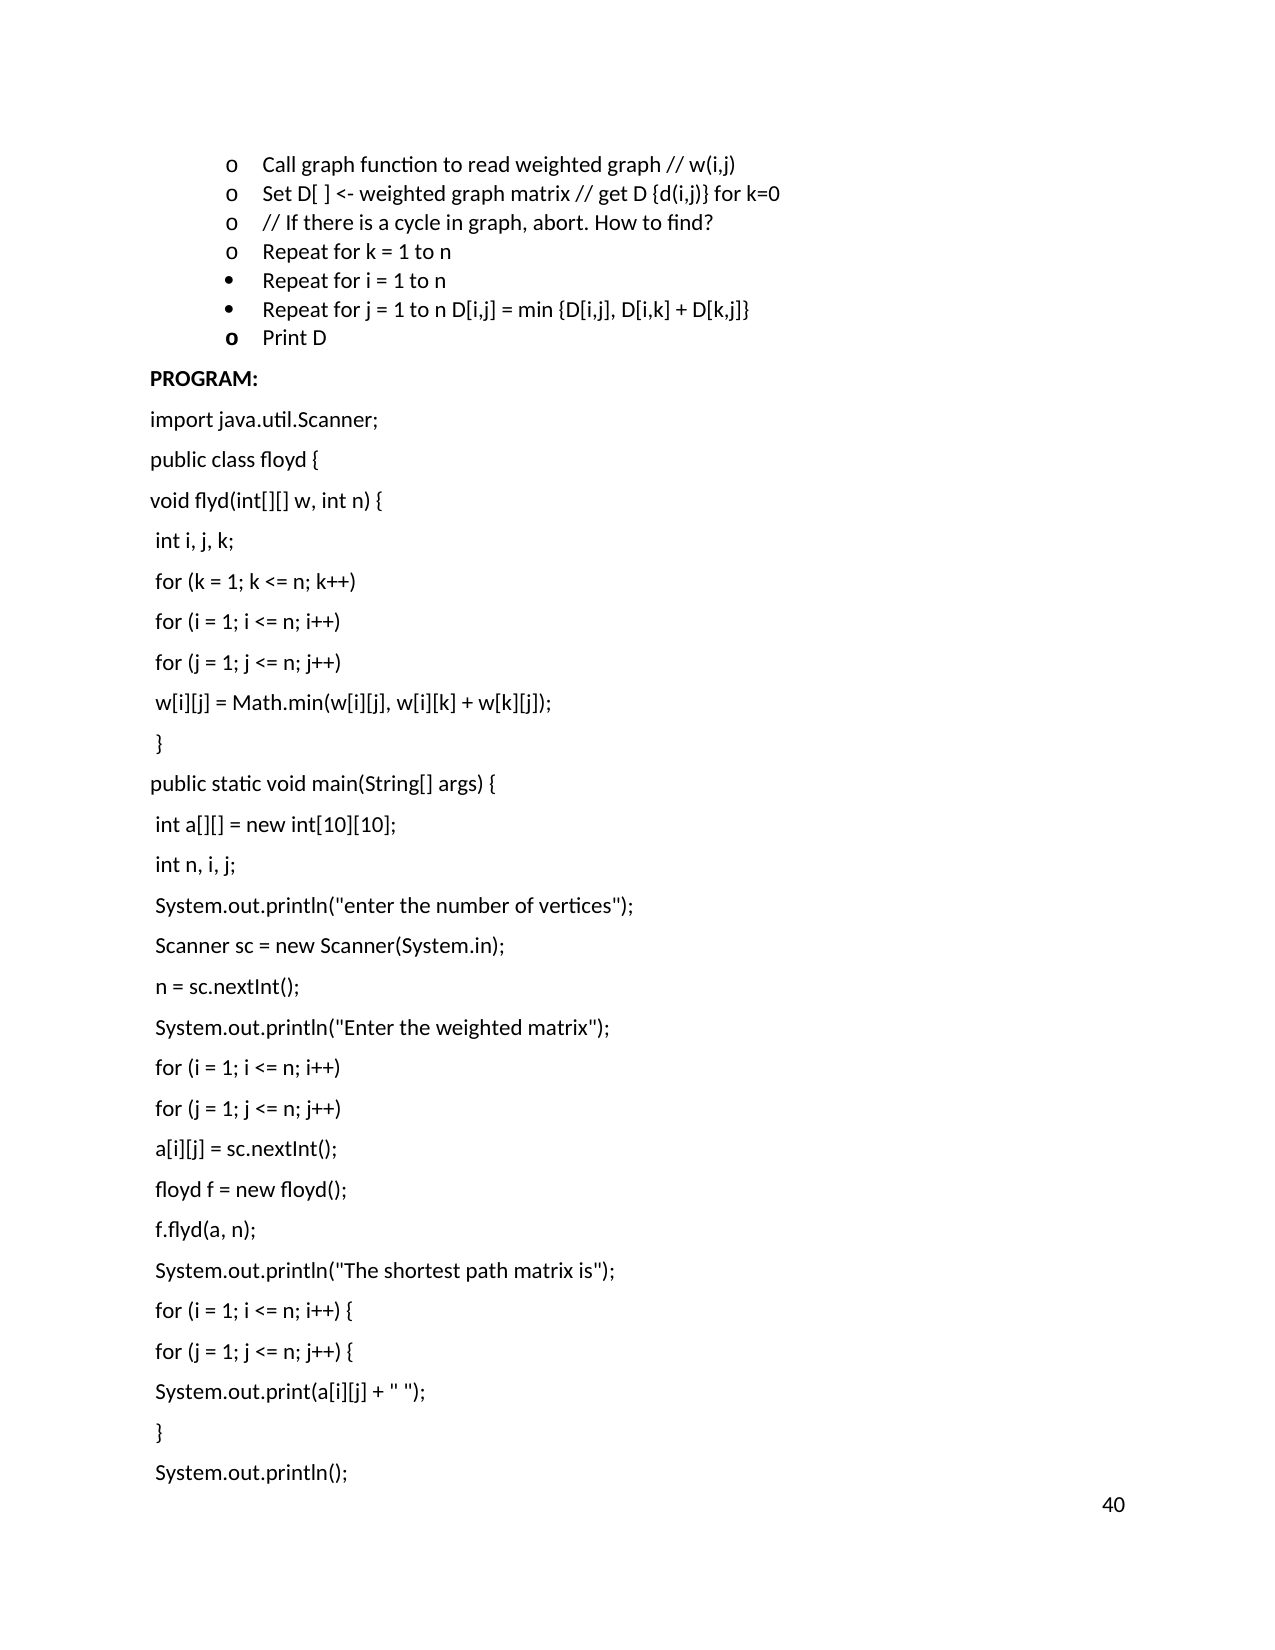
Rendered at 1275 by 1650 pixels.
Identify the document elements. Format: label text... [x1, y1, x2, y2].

text for (i = 1; i <= n; i++) [150, 1053, 1125, 1081]
text f.flyd(a, n); [150, 1215, 1125, 1243]
text System.out.println("enter the number of vertices"); [150, 891, 1125, 919]
list Call graph function to read weighted graph // w(i,j) [225, 150, 1125, 179]
text import java.util.Scanner; [150, 405, 1125, 433]
list Repeat for i = 1 to n [225, 267, 1125, 295]
text int a[][] = new int[10][10]; [150, 810, 1125, 838]
text System.out.println("Enter the weighted matrix"); [150, 1013, 1125, 1041]
text n = sc.nextInt(); [150, 972, 1125, 1000]
list Repeat for k = 1 to n [225, 237, 1125, 267]
list Print D [225, 323, 1125, 352]
list Repeat for j = 1 to n D[i,j] = min {D[i,j], D[i,k] + D[k,j]} [225, 295, 1125, 323]
text for (i = 1; i <= n; i++) { [150, 1296, 1125, 1324]
list // If there is a cycle in graph, abort. How to find? [225, 208, 1125, 237]
text System.out.print(a[i][j] + " "); [150, 1377, 1125, 1405]
text System.out.println("The shortest path matrix is"); [150, 1256, 1125, 1284]
text a[i][j] = sc.nextInt(); [150, 1134, 1125, 1162]
text public class floyd { [150, 445, 1125, 473]
text int n, i, j; [150, 851, 1125, 879]
text floyd f = new floyd(); [150, 1175, 1125, 1203]
text void flyd(int[][] w, int n) { [150, 486, 1125, 514]
text for (j = 1; j <= n; j++) { [150, 1337, 1125, 1365]
text for (j = 1; j <= n; j++) [150, 648, 1125, 676]
text Scanner sc = new Scanner(System.in); [150, 932, 1125, 960]
text w[i][j] = Math.min(w[i][j], w[i][k] + w[k][j]); [150, 688, 1125, 717]
list Set D[ ] <- weighted graph matrix // get D {d(i,j)} for k=0 [225, 179, 1125, 208]
text public static void main(String[] args) { [150, 769, 1125, 798]
text PROGRAM: [150, 364, 1125, 392]
text } [150, 1418, 1125, 1446]
text int i, j, k; [150, 526, 1125, 554]
text System.out.println(); [150, 1458, 1125, 1486]
text for (i = 1; i <= n; i++) [150, 607, 1125, 636]
text for (j = 1; j <= n; j++) [150, 1094, 1125, 1122]
text } [150, 729, 1125, 757]
text for (k = 1; k <= n; k++) [150, 567, 1125, 595]
